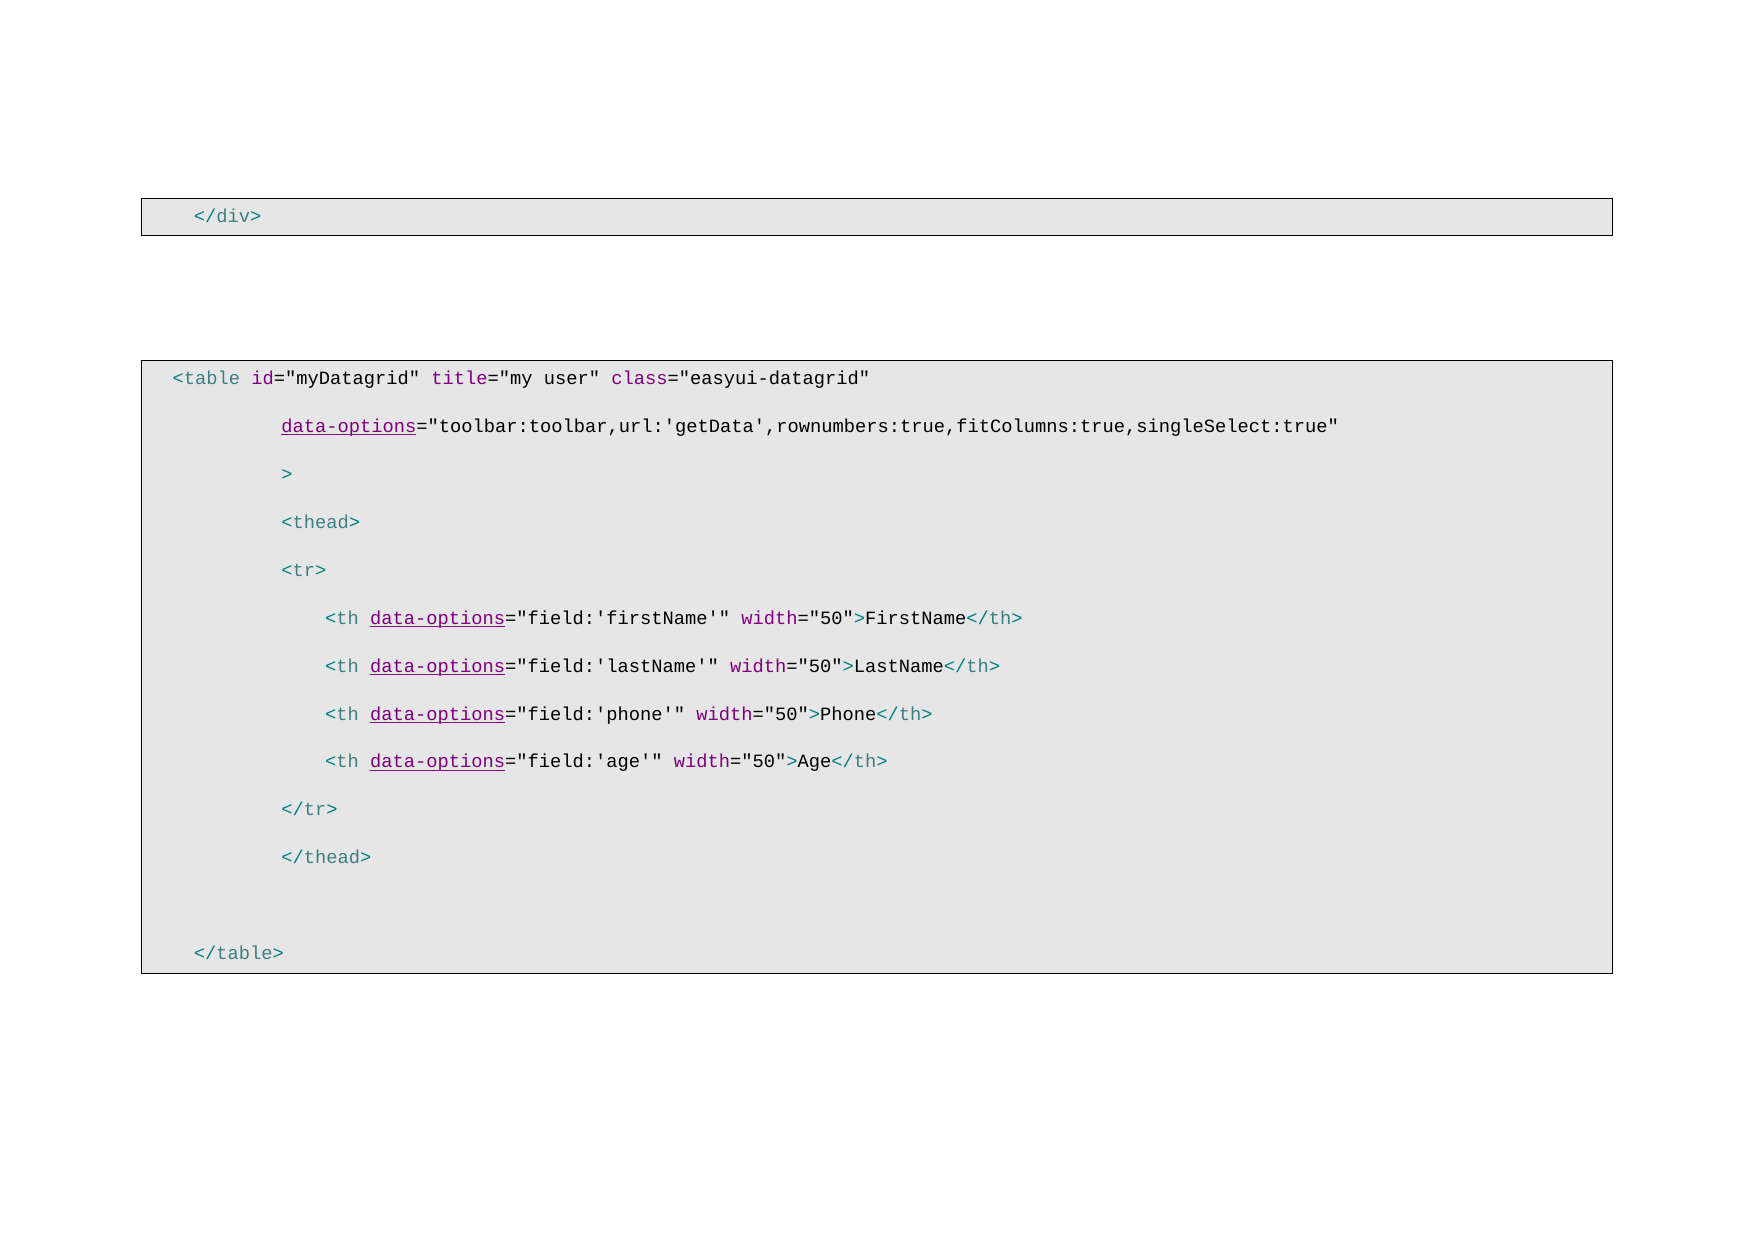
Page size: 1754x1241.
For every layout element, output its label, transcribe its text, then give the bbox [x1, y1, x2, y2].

text <th data-options="field:'firstName'" width="50">FirstName</th> [142, 600, 1612, 635]
text </div> [142, 199, 1612, 235]
text data-options="toolbar:toolbar,url:'getData',rownumbers:true,fitColumns:true,singleSelect:true" [142, 408, 1612, 444]
text <th data-options="field:'phone'" width="50">Phone</th> [142, 696, 1612, 731]
text </thead> [142, 839, 1612, 875]
text <tr> [142, 552, 1612, 587]
text <table id="myDatagrid" title="my user" class="easyui-datagrid" [142, 361, 1612, 396]
text <thead> [142, 504, 1612, 539]
text <th data-options="field:'lastName'" width="50">LastName</th> [142, 648, 1612, 683]
text </table> [142, 935, 1612, 973]
text </tr> [142, 791, 1612, 827]
text <th data-options="field:'age'" width="50">Age</th> [142, 743, 1612, 779]
text > [142, 456, 1612, 492]
